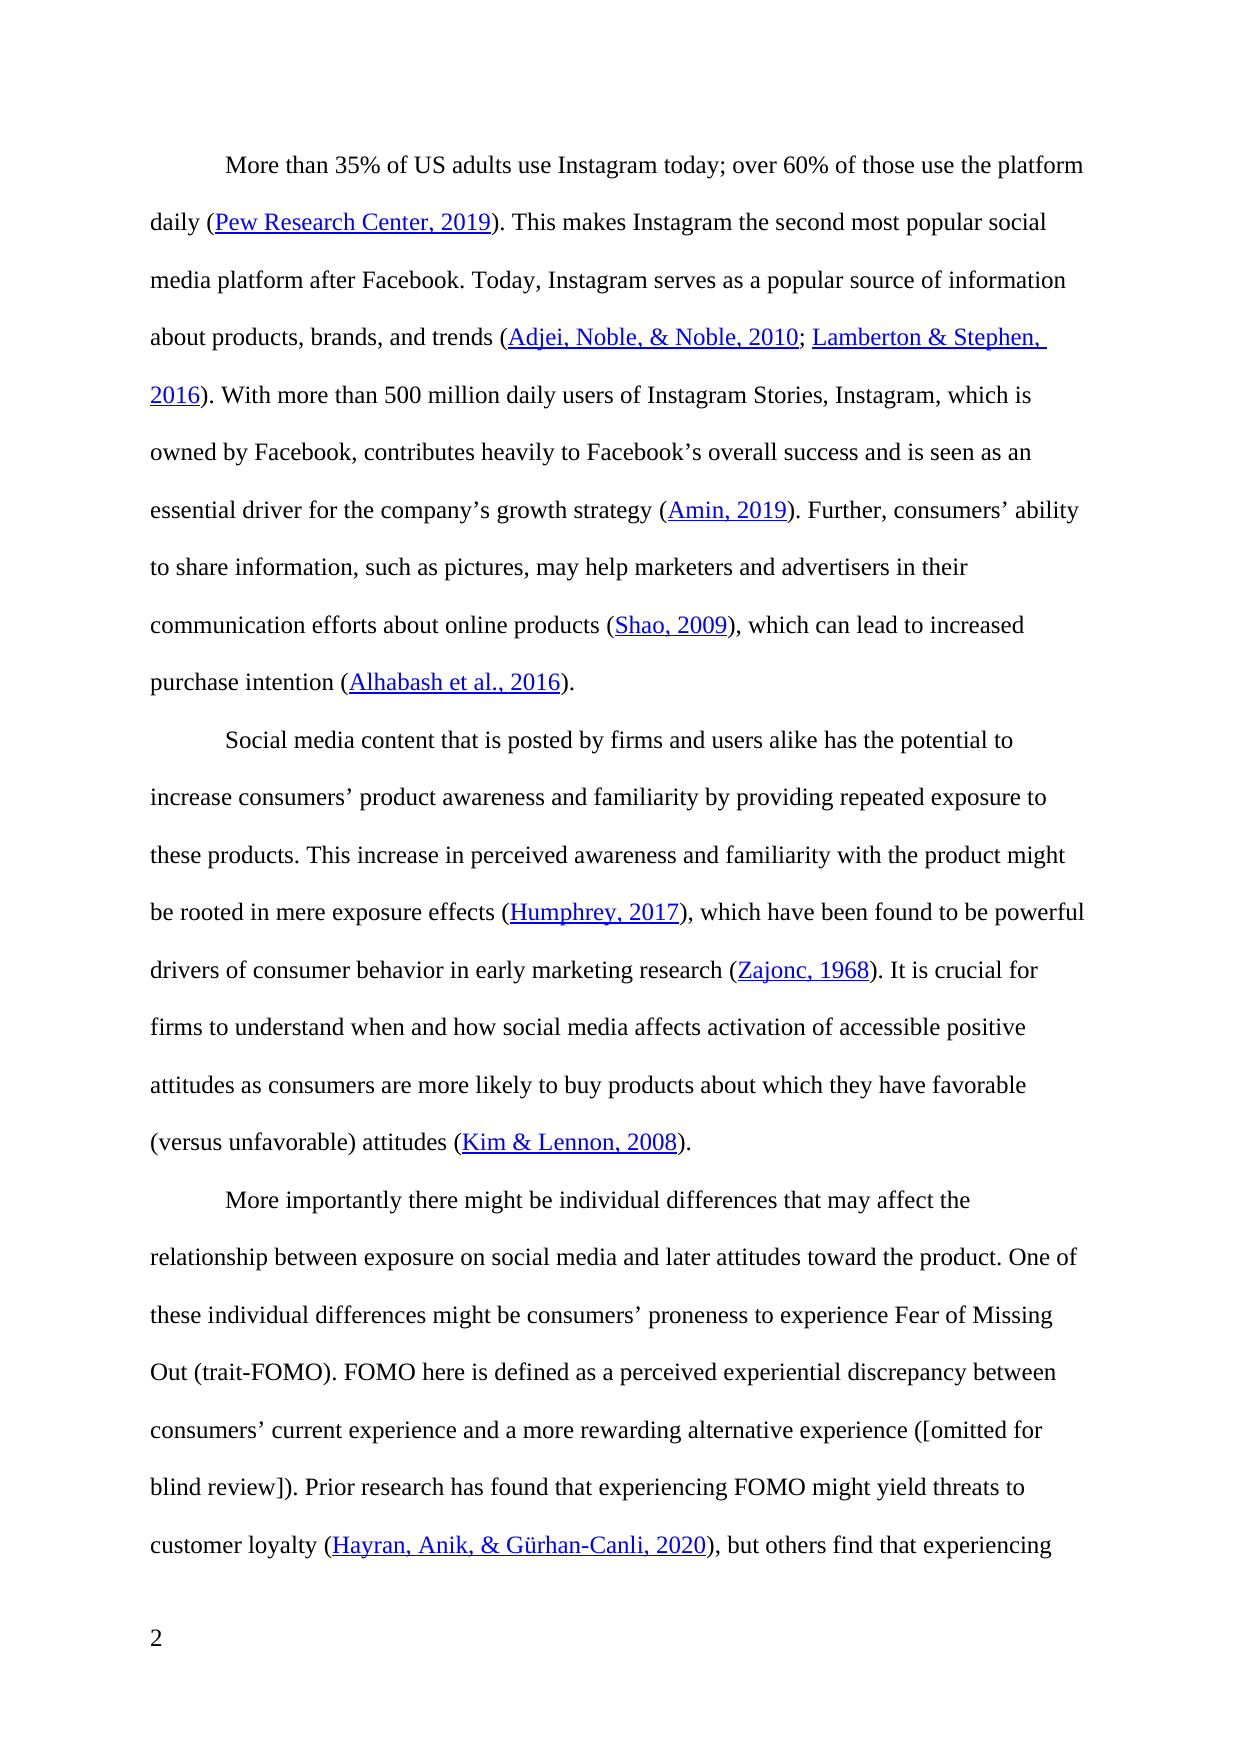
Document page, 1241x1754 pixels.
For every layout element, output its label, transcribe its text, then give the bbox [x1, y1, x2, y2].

text Social media content that is posted by firms and users alike has the potential to increase consumers’ product awareness and familiarity by providing repeated exposure to these products. This increase in perceived awareness and familiarity with the product might be rooted in mere exposure effects (Humphrey, 2017), which have been found to be powerful drivers of consumer behavior in early marketing research (Zajonc, 1968). It is crucial for firms to understand when and how social media affects activation of accessible positive attitudes as consumers are more likely to buy products about which they have favorable (versus unfavorable) attitudes (Kim & Lennon, 2008). [150, 725, 1090, 1156]
